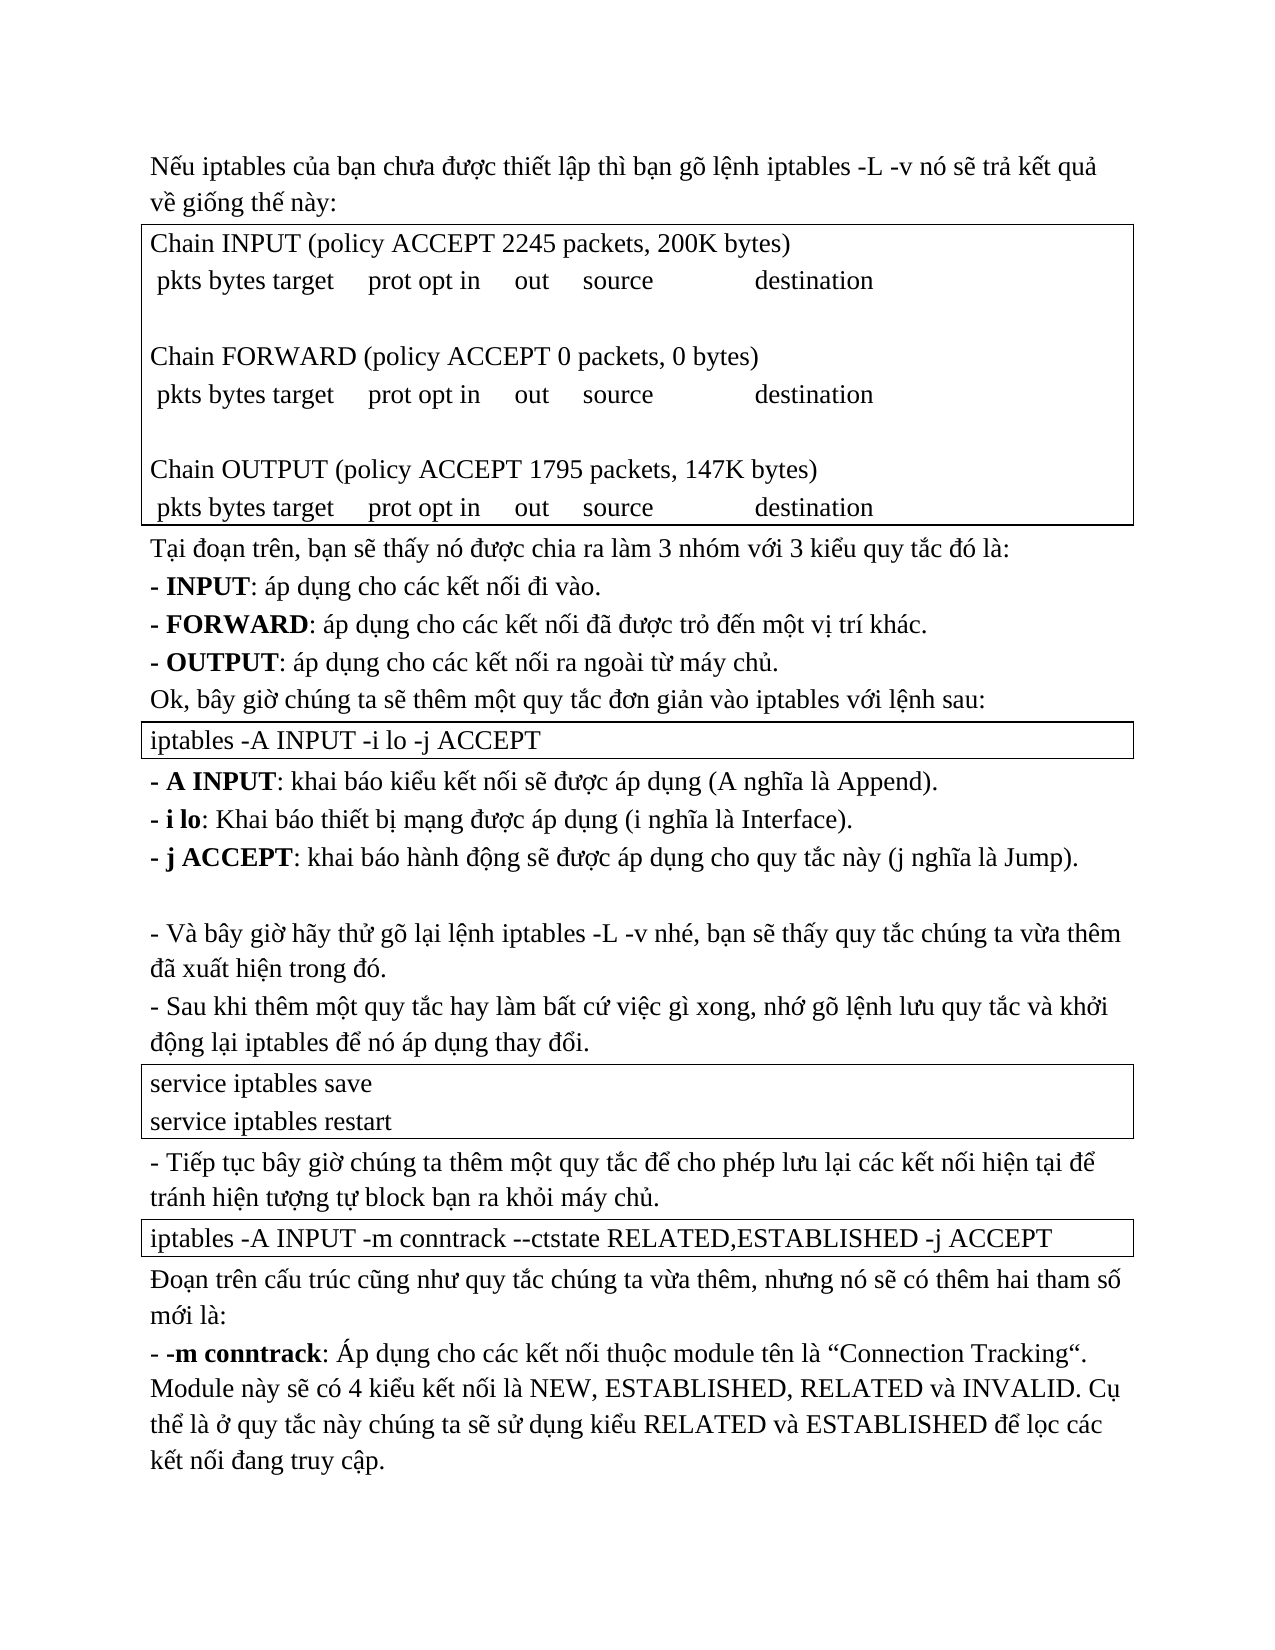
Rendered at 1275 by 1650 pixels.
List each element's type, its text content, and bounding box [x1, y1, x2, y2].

text - Sau khi thêm một quy tắc hay làm bất cứ việc gì xong, nhớ gõ lệnh lưu quy tắc và khởi động lại iptables để nó áp dụng thay đổi. [150, 990, 1125, 1057]
text - -m conntrack: Áp dụng cho các kết nối thuộc module tên là “Connection Tracking“. Module này sẽ có 4 kiểu kết nối là NEW, ESTABLISHED, RELATED và INVALID. Cụ thể là ở quy tắc này chúng ta sẽ sử dụng kiểu RELATED và ESTABLISHED để lọc các kết nối đang truy cập. [150, 1337, 1125, 1475]
text Nếu iptables của bạn chưa được thiết lập thì bạn gõ lệnh iptables -L -v nó sẽ trả kết quả về giống thế này: [150, 150, 1125, 217]
text pkts bytes target prot opt in out source destination [142, 375, 1133, 409]
text service iptables save [142, 1065, 1133, 1098]
text - A INPUT: khai báo kiểu kết nối sẽ được áp dụng (A nghĩa là Append). [150, 765, 1125, 797]
text iptables -A INPUT -m conntrack --ctstate RELATED,ESTABLISHED -j ACCEPT [142, 1220, 1133, 1256]
text Chain FORWARD (policy ACCEPT 0 packets, 0 bytes) [142, 337, 1133, 371]
text Chain INPUT (policy ACCEPT 2245 packets, 200K bytes) [142, 225, 1133, 258]
text - Tiếp tục bây giờ chúng ta thêm một quy tắc để cho phép lưu lại các kết nối hiện tại để tránh hiện tượng tự block bạn ra khỏi máy chủ. [150, 1146, 1125, 1212]
text pkts bytes target prot opt in out source destination [142, 488, 1133, 524]
text - OUTPUT: áp dụng cho các kết nối ra ngoài từ máy chủ. [150, 646, 1125, 677]
text iptables -A INPUT -i lo -j ACCEPT [142, 723, 1133, 758]
text - INPUT: áp dụng cho các kết nối đi vào. [150, 570, 1125, 601]
text service iptables restart [142, 1102, 1133, 1138]
text - FORWARD: áp dụng cho các kết nối đã được trỏ đến một vị trí khác. [150, 608, 1125, 639]
text Tại đoạn trên, bạn sẽ thấy nó được chia ra làm 3 nhóm với 3 kiểu quy tắc đó là: [150, 532, 1125, 563]
text Ok, bây giờ chúng ta sẽ thêm một quy tắc đơn giản vào iptables với lệnh sau: [150, 683, 1125, 715]
text Đoạn trên cấu trúc cũng như quy tắc chúng ta vừa thêm, nhưng nó sẽ có thêm hai tham số mới là: [150, 1263, 1125, 1330]
text - j ACCEPT: khai báo hành động sẽ được áp dụng cho quy tắc này (j nghĩa là Jump). [150, 841, 1125, 872]
text - i lo: Khai báo thiết bị mạng được áp dụng (i nghĩa là Interface). [150, 803, 1125, 834]
text - Và bây giờ hãy thử gõ lại lệnh iptables -L -v nhé, bạn sẽ thấy quy tắc chúng ta vừa thêm đã xuất hiện trong đó. [150, 917, 1125, 983]
text pkts bytes target prot opt in out source destination [142, 261, 1133, 296]
text Chain OUTPUT (policy ACCEPT 1795 packets, 147K bytes) [142, 450, 1133, 485]
